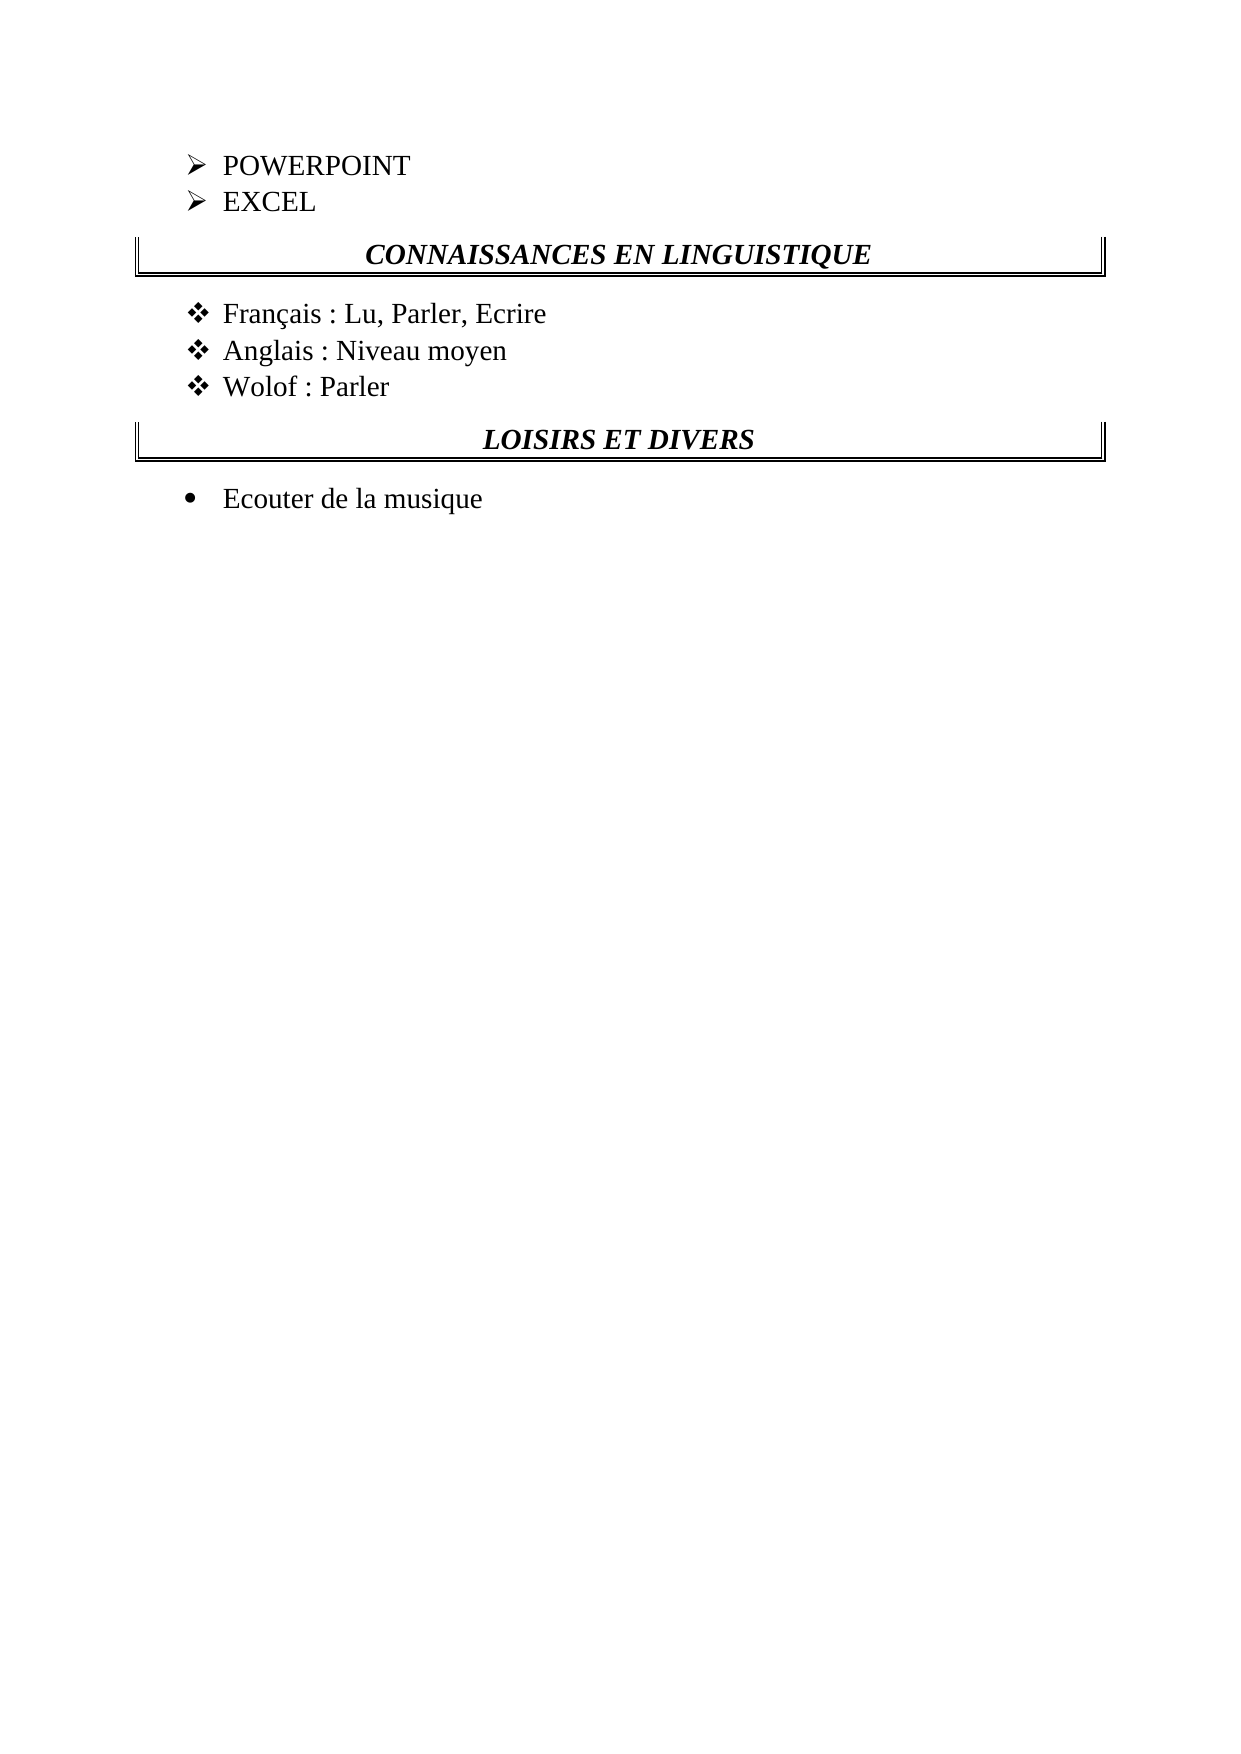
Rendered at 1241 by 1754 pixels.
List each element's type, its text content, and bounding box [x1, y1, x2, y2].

list Français : Lu, Parler, Ecrire [185, 296, 1093, 330]
text CONNAISSANCES EN LINGUISTIQUE [139, 237, 1101, 272]
list POWERPOINT [185, 148, 1093, 181]
list Anglais : Niveau moyen [185, 333, 1093, 366]
list EXCEL [185, 184, 1093, 217]
text LOISIRS ET DIVERS [139, 422, 1101, 457]
list Ecouter de la musique [185, 481, 1093, 515]
list Wolof : Parler [185, 369, 1093, 402]
